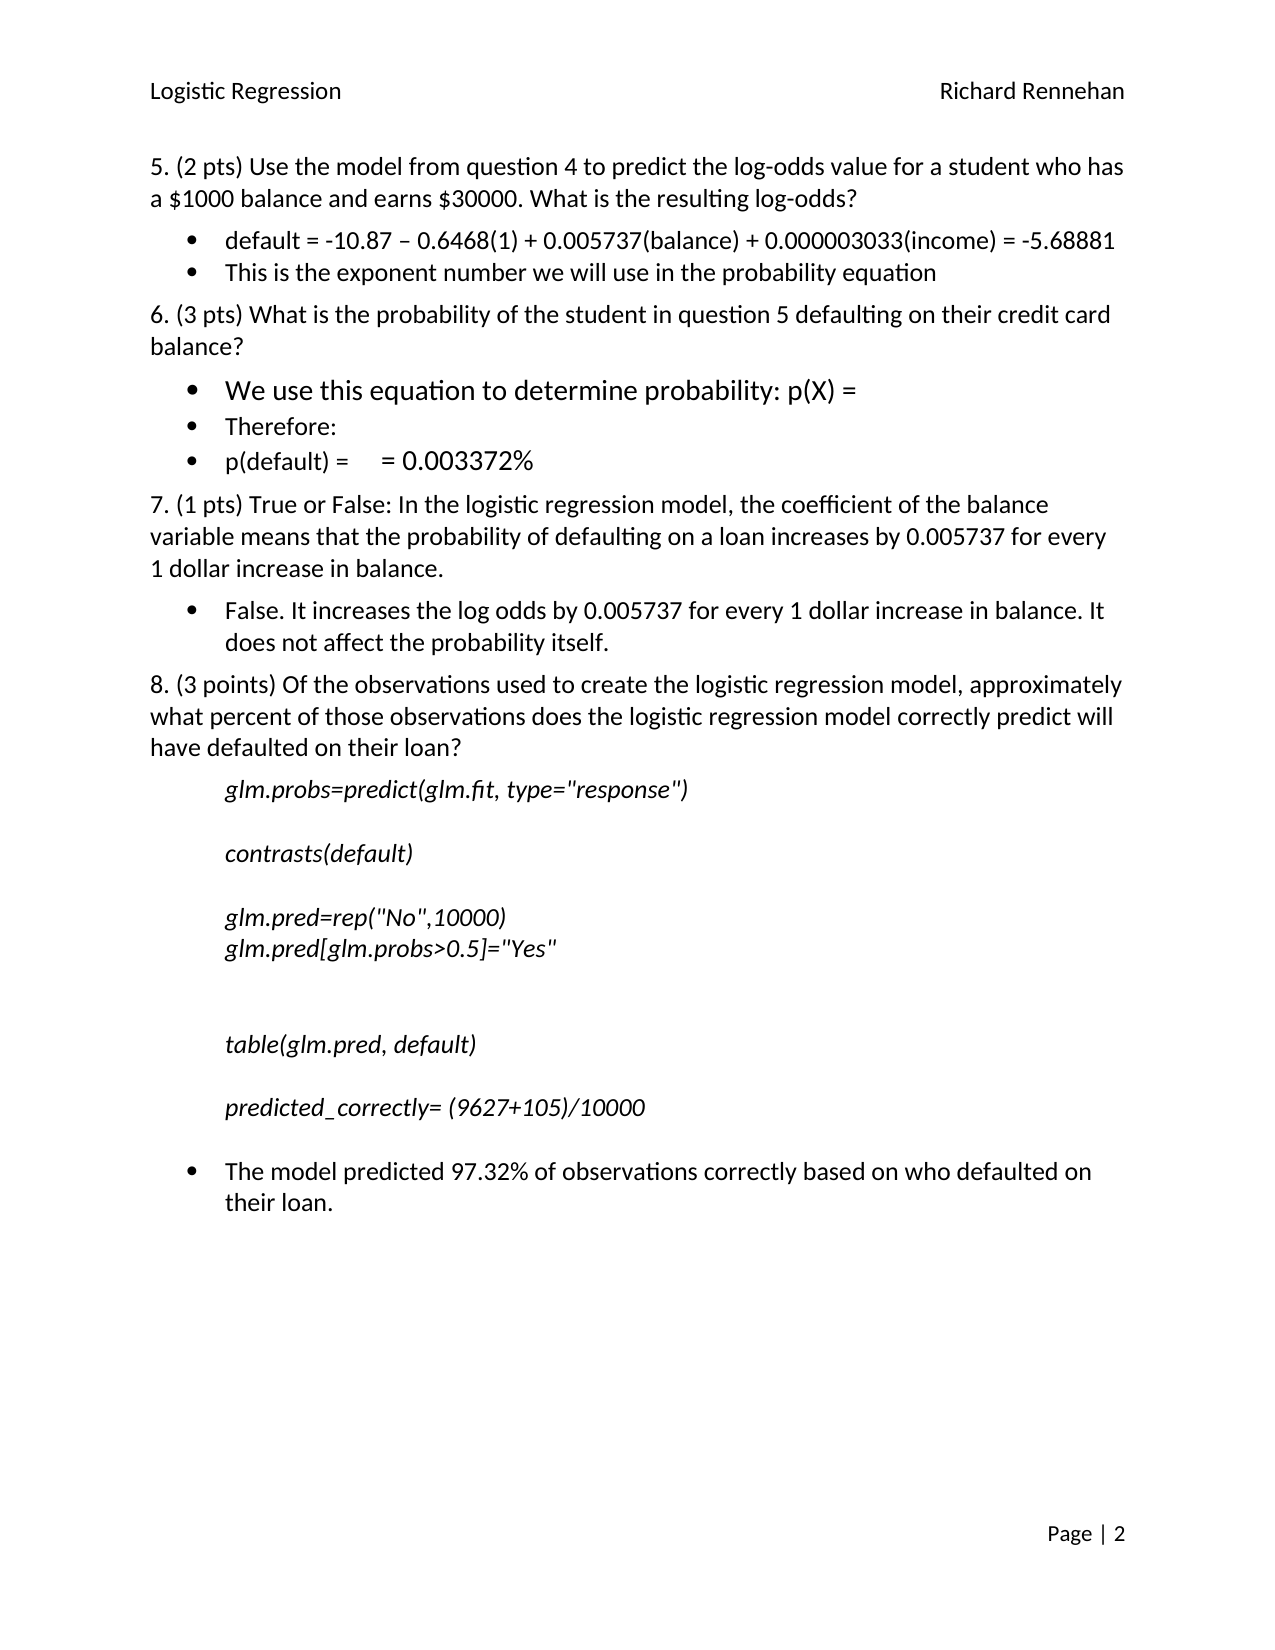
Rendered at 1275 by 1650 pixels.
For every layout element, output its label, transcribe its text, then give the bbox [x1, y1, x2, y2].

list contrasts(default) [225, 837, 1125, 869]
list The model predicted 97.32% of observations correctly based on who defaulted on their loan. [187, 1155, 1125, 1218]
list False. It increases the log odds by 0.005737 for every 1 dollar increase in balance. It does not affect the probability itself. [187, 594, 1125, 657]
list p(default) = = 0.003372% [187, 442, 1125, 478]
list glm.pred=rep("No",10000) [225, 901, 1125, 932]
text 6. (3 pts) What is the probability of the student in question 5 defaulting on their credit card balance? [150, 298, 1125, 361]
list glm.pred[glm.probs>0.5]="Yes" [225, 932, 1125, 964]
list We use this equation to determine probability: p(X) = [187, 372, 1125, 407]
list This is the exponent number we will use in the probability equation [187, 256, 1125, 287]
text 5. (2 pts) Use the model from question 4 to predict the log-odds value for a student who has a $1000 balance and earns $30000. What is the resulting log-odds? [150, 150, 1125, 213]
text 8. (3 points) Of the observations used to create the logistic regression model, approximately what percent of those observations does the logistic regression model correctly predict will have defaulted on their loan? [150, 668, 1125, 763]
text 7. (1 pts) True or False: In the logistic regression model, the coefficient of the balance variable means that the probability of defaulting on a loan increases by 0.005737 for every 1 dollar increase in balance. [150, 488, 1125, 583]
list predicted_correctly= (9627+105)/10000 [225, 1091, 1125, 1123]
list default = -10.87 – 0.6468(1) + 0.005737(balance) + 0.000003033(income) = -5.68881 [187, 224, 1125, 256]
list Therefore: [187, 410, 1125, 442]
list glm.probs=predict(glm.fit, type="response") [225, 773, 1125, 805]
list table(glm.pred, default) [225, 1028, 1125, 1059]
